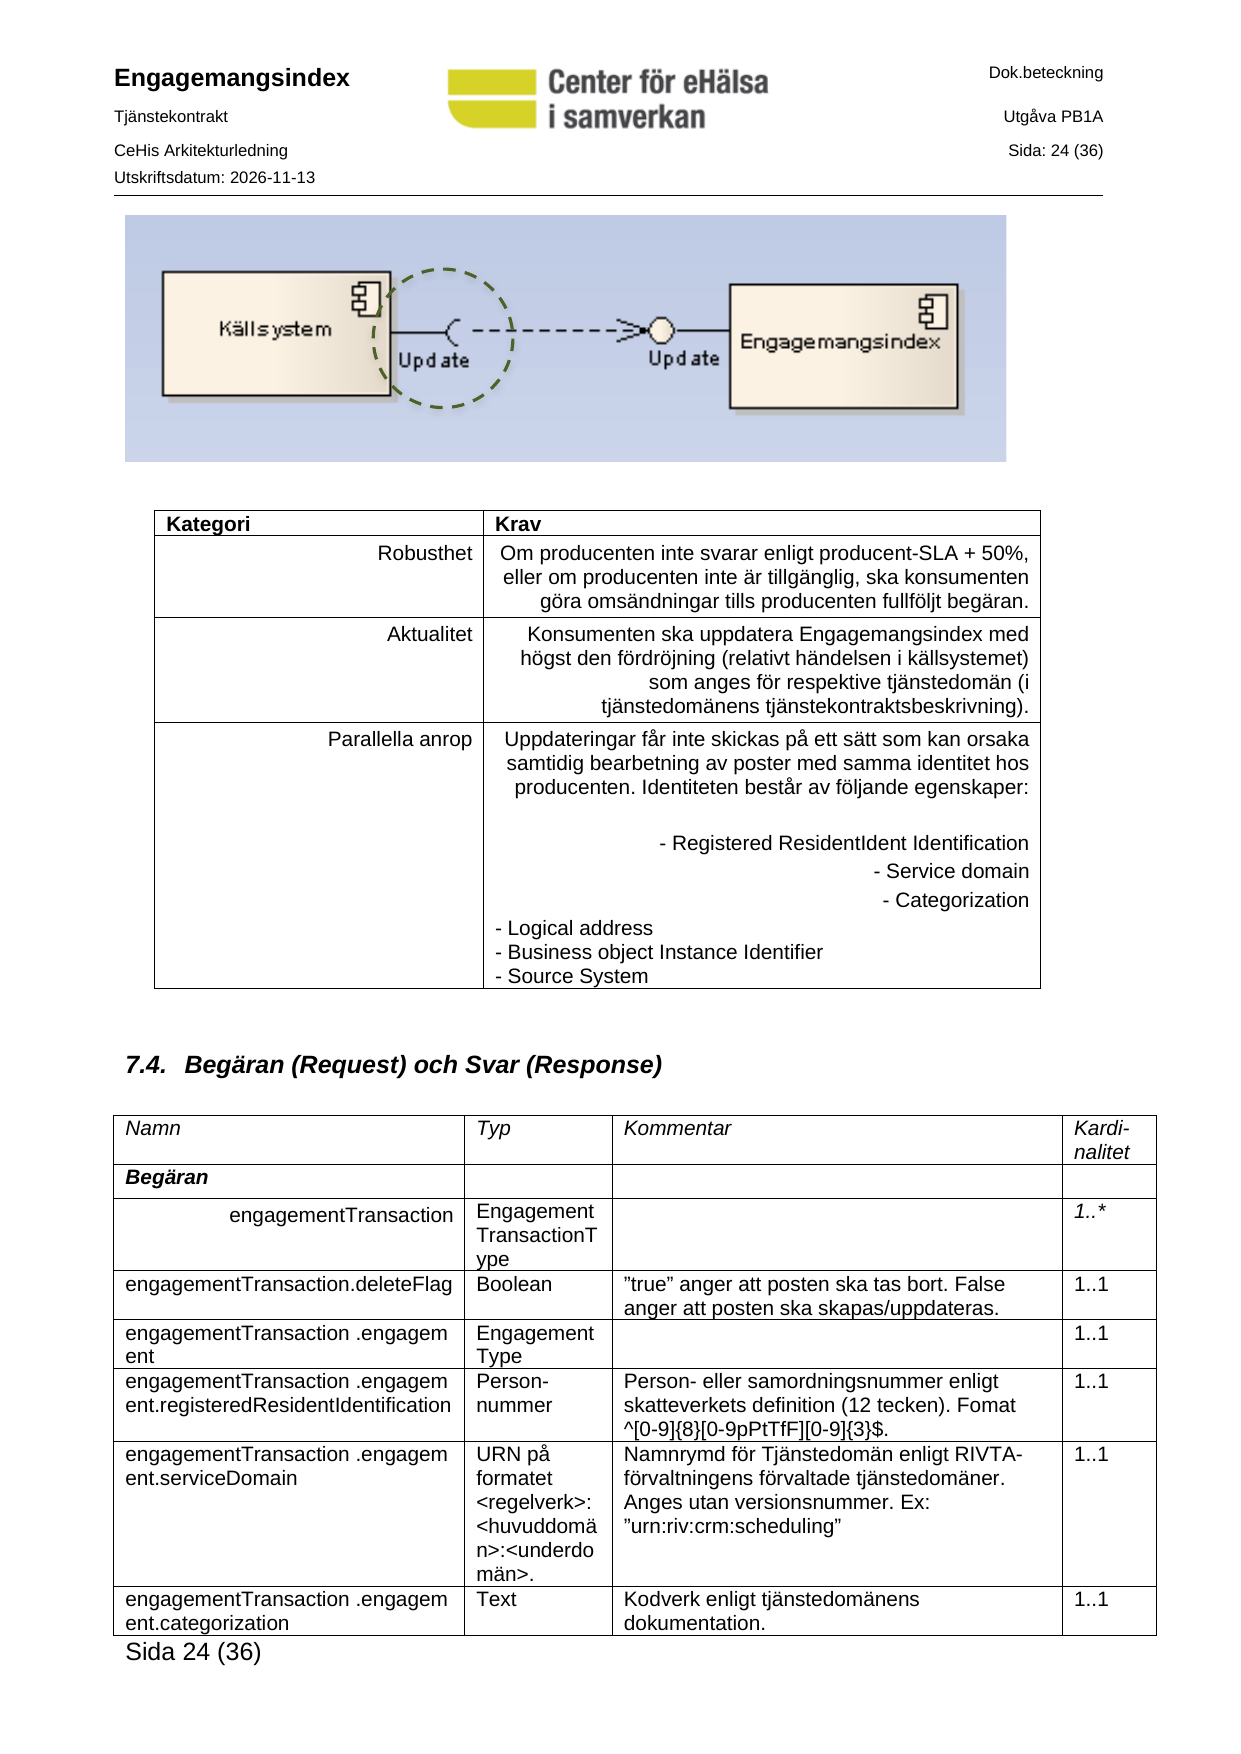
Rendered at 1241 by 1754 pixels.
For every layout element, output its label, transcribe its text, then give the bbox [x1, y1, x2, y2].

table_cell 1..* [1063, 1199, 1156, 1270]
table_cell engagementTransaction .engagement [114, 1320, 464, 1368]
table_cell Kodverk enligt tjänstedomänens dokumentation. [613, 1587, 1062, 1635]
table_cell Person- eller samordningsnummer enligt skatteverkets definition (12 tecken). Fomat ^[0-9]{8}[0-9pPtTfF][0-9]{3}$. [613, 1369, 1062, 1441]
table_header Namn [114, 1116, 464, 1164]
table_cell 1..1 [1063, 1271, 1156, 1319]
table_cell ”true” anger att posten ska tas bort. False anger att posten ska skapas/uppdateras. [613, 1271, 1062, 1319]
table_header Kommentar [613, 1116, 1062, 1164]
table_cell [613, 1165, 1062, 1197]
table_cell Robusthet [155, 536, 483, 617]
table_header Kategori [155, 511, 483, 535]
table_cell Person-nummer [465, 1369, 612, 1441]
table_header Typ [465, 1116, 612, 1164]
table_cell Parallella anrop [155, 723, 483, 987]
table_cell 1..1 [1063, 1587, 1156, 1635]
table_cell Boolean [465, 1271, 612, 1319]
table_cell URN på formatet <regelverk>:<huvuddomän>:<underdomän>. [465, 1442, 612, 1586]
table_header Kardi-nalitet [1063, 1116, 1156, 1164]
table_cell Konsumenten ska uppdatera Engagemangsindex med högst den fördröjning (relativt händelsen i källsystemet) som anges för respektive tjänstedomän (i tjänstedomänens tjänstekontraktsbeskrivning). [484, 618, 1040, 722]
table_cell [465, 1165, 612, 1197]
subtitle Begäran (Request) och Svar (Response) [125, 1050, 956, 1079]
table_cell [1063, 1165, 1156, 1197]
table_cell engagementTransaction [114, 1199, 464, 1270]
table_cell Text [465, 1587, 612, 1635]
table_cell EngagementTransactionType [465, 1199, 612, 1270]
table_cell 1..1 [1063, 1442, 1156, 1586]
table_cell 1..1 [1063, 1320, 1156, 1368]
table_header Krav [484, 511, 1040, 535]
table_cell engagementTransaction .engagement.categorization [114, 1587, 464, 1635]
table_cell Begäran [114, 1165, 464, 1197]
table_cell 1..1 [1063, 1369, 1156, 1441]
picture [125, 215, 1007, 462]
table_cell Namnrymd för Tjänstedomän enligt RIVTA-förvaltningens förvaltade tjänstedomäner. Anges utan versionsnummer. Ex: ”urn:riv:crm:scheduling” [613, 1442, 1062, 1586]
picture [442, 63, 774, 136]
table_cell [613, 1320, 1062, 1368]
table_cell Aktualitet [155, 618, 483, 722]
table_cell engagementTransaction .engagement.serviceDomain [114, 1442, 464, 1586]
table_cell Om producenten inte svarar enligt producent-SLA + 50%, eller om producenten inte är tillgänglig, ska konsumenten göra omsändningar tills producenten fullföljt begäran. [484, 536, 1040, 617]
table_cell engagementTransaction .engagement.registeredResidentIdentification [114, 1369, 464, 1441]
table_cell [613, 1199, 1062, 1270]
table_cell Uppdateringar får inte skickas på ett sätt som kan orsaka samtidig bearbetning av poster med samma identitet hos producenten. Identiteten består av följande egenskaper: - Registered ResidentIdent Identification - Service domain - Categorization - Logical address - Business object Instance Identifier - Source System [484, 723, 1040, 987]
table_cell EngagementType [465, 1320, 612, 1368]
table_cell engagementTransaction.deleteFlag [114, 1271, 464, 1319]
